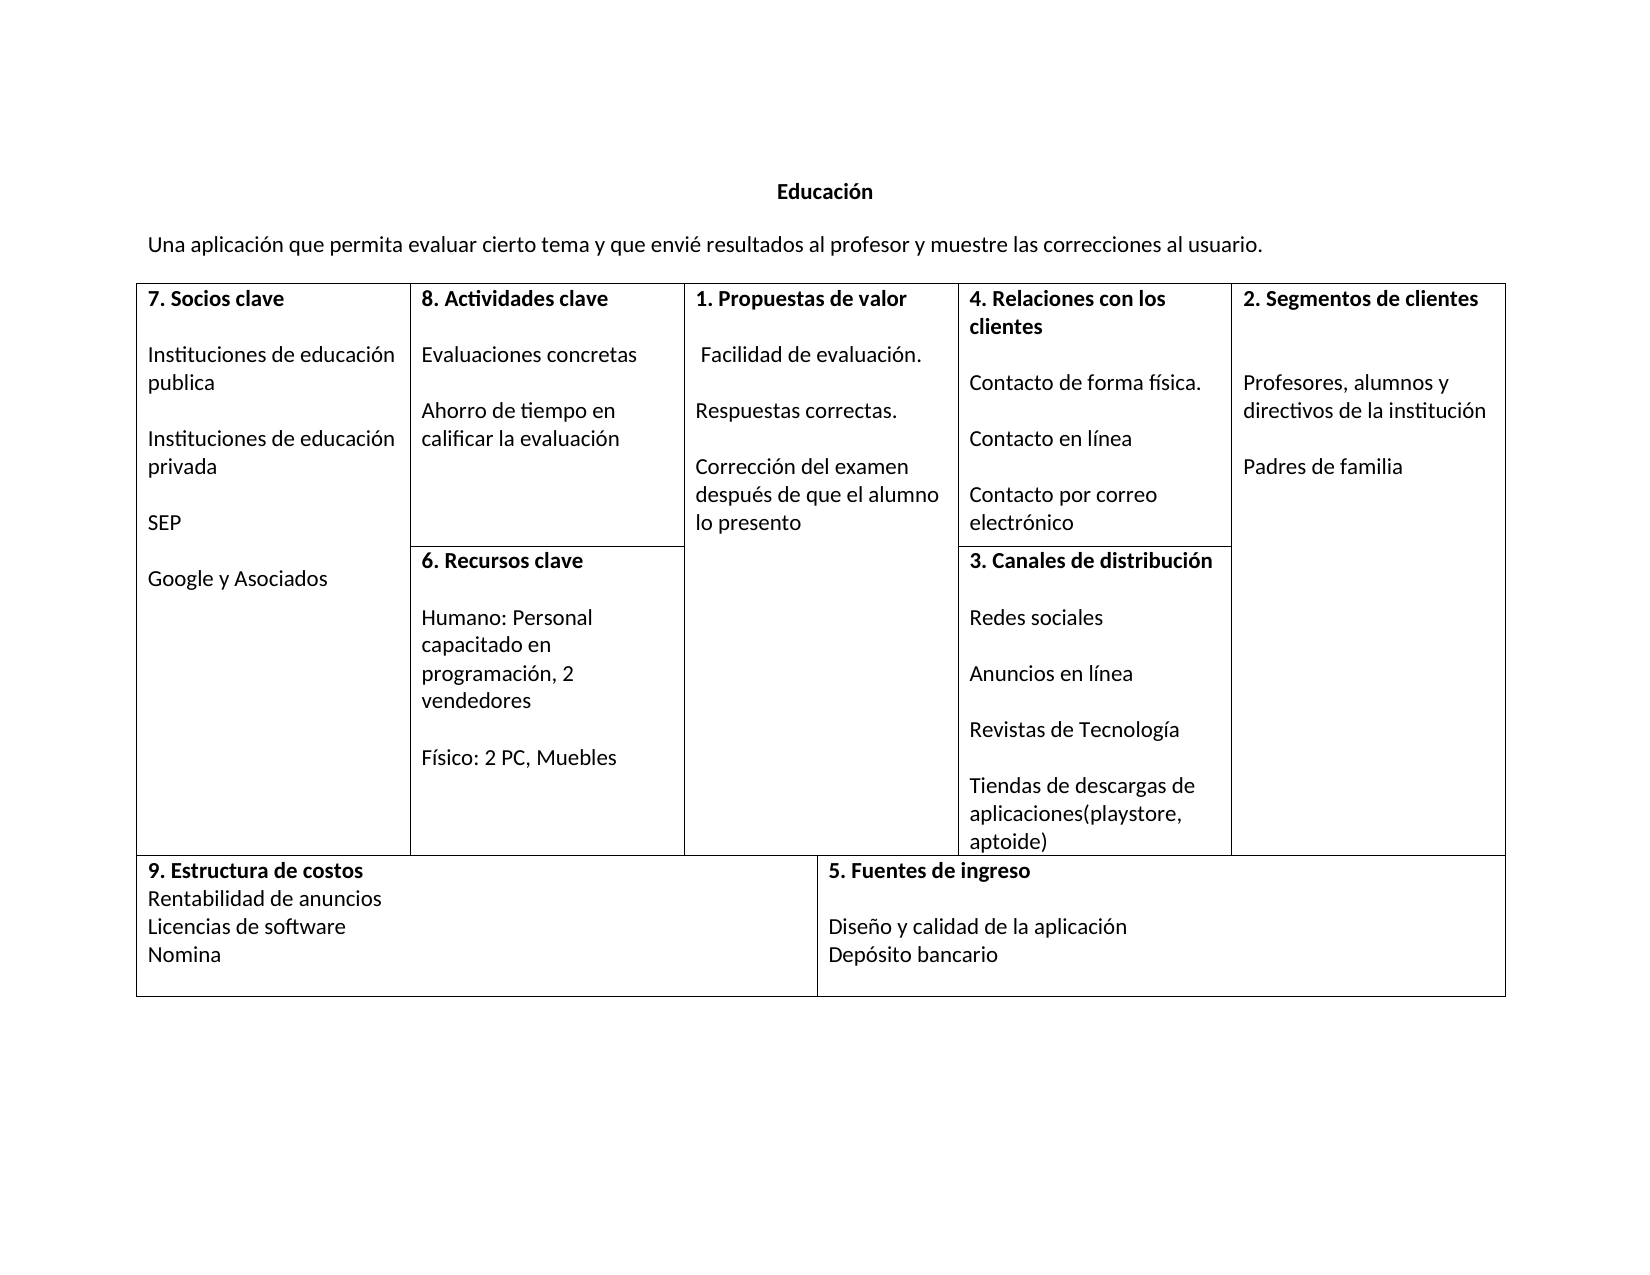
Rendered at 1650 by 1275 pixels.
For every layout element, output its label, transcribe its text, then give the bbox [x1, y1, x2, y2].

text Una aplicación que permita evaluar cierto tema y que envié resultados al profesor y muestre las correcciones al usuario. [148, 230, 1502, 258]
table_header 7. Socios clave Instituciones de educación publica Instituciones de educación privada SEP Google y Asociados [137, 284, 410, 855]
table_cell 5. Fuentes de ingreso Diseño y calidad de la aplicación Depósito bancario [818, 856, 1505, 996]
table_cell 9. Estructura de costos Rentabilidad de anuncios Licencias de software Nomina [137, 856, 817, 996]
table_header 1. Propuestas de valor Facilidad de evaluación. Respuestas correctas. Corrección del examen después de que el alumno lo presento [685, 284, 958, 855]
table_header 2. Segmentos de clientes Profesores, alumnos y directivos de la institución Padres de familia [1232, 284, 1505, 855]
table_cell 6. Recursos clave Humano: Personal capacitado en programación, 2 vendedores Físico: 2 PC, Muebles [411, 547, 684, 855]
table_cell 3. Canales de distribución Redes sociales Anuncios en línea Revistas de Tecnología Tiendas de descargas de aplicaciones(playstore, aptoide) [959, 547, 1231, 855]
table_header 4. Relaciones con los clientes Contacto de forma física. Contacto en línea Contacto por correo electrónico [959, 284, 1231, 546]
text Educación [148, 177, 1502, 205]
table_header 8. Actividades clave Evaluaciones concretas Ahorro de tiempo en calificar la evaluación [411, 284, 684, 546]
